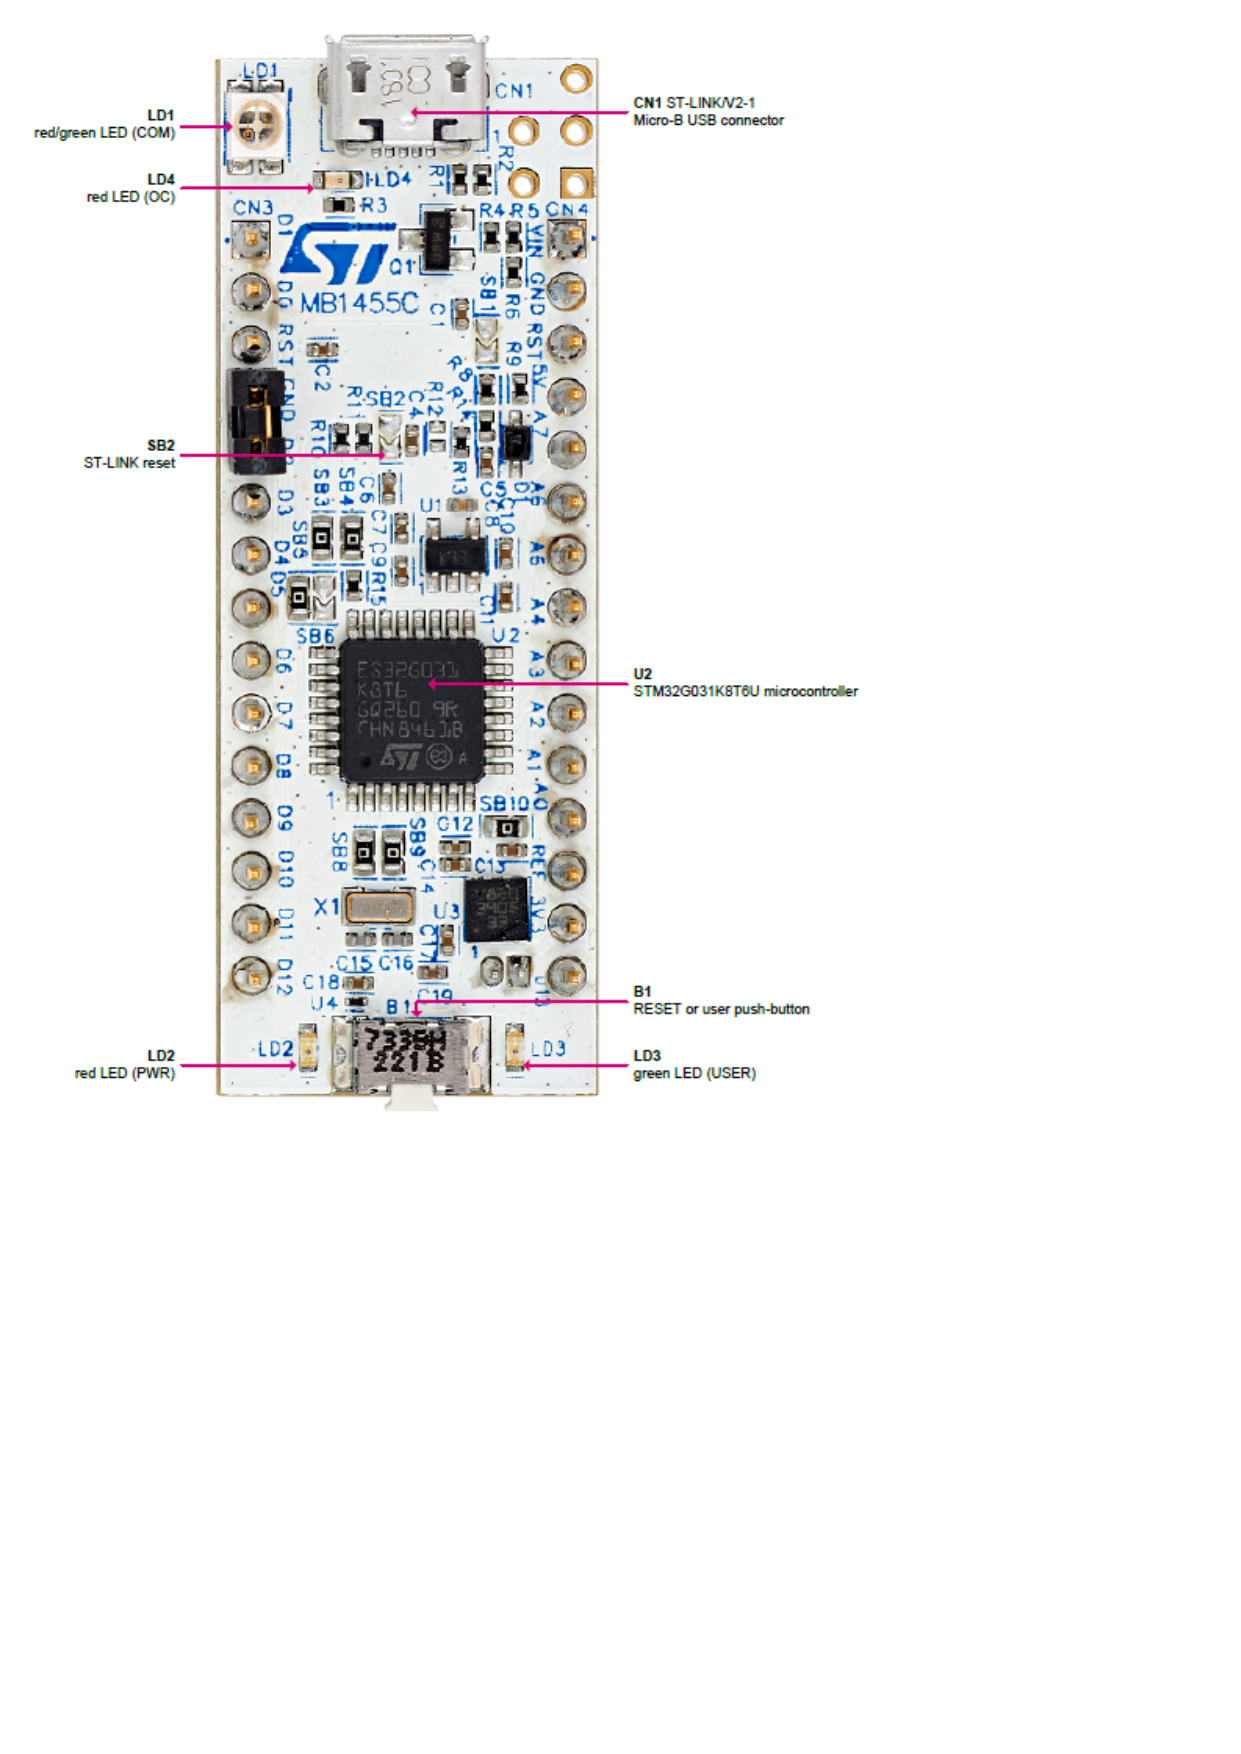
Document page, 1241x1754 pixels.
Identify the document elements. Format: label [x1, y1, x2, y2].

picture [6, 6, 878, 1116]
